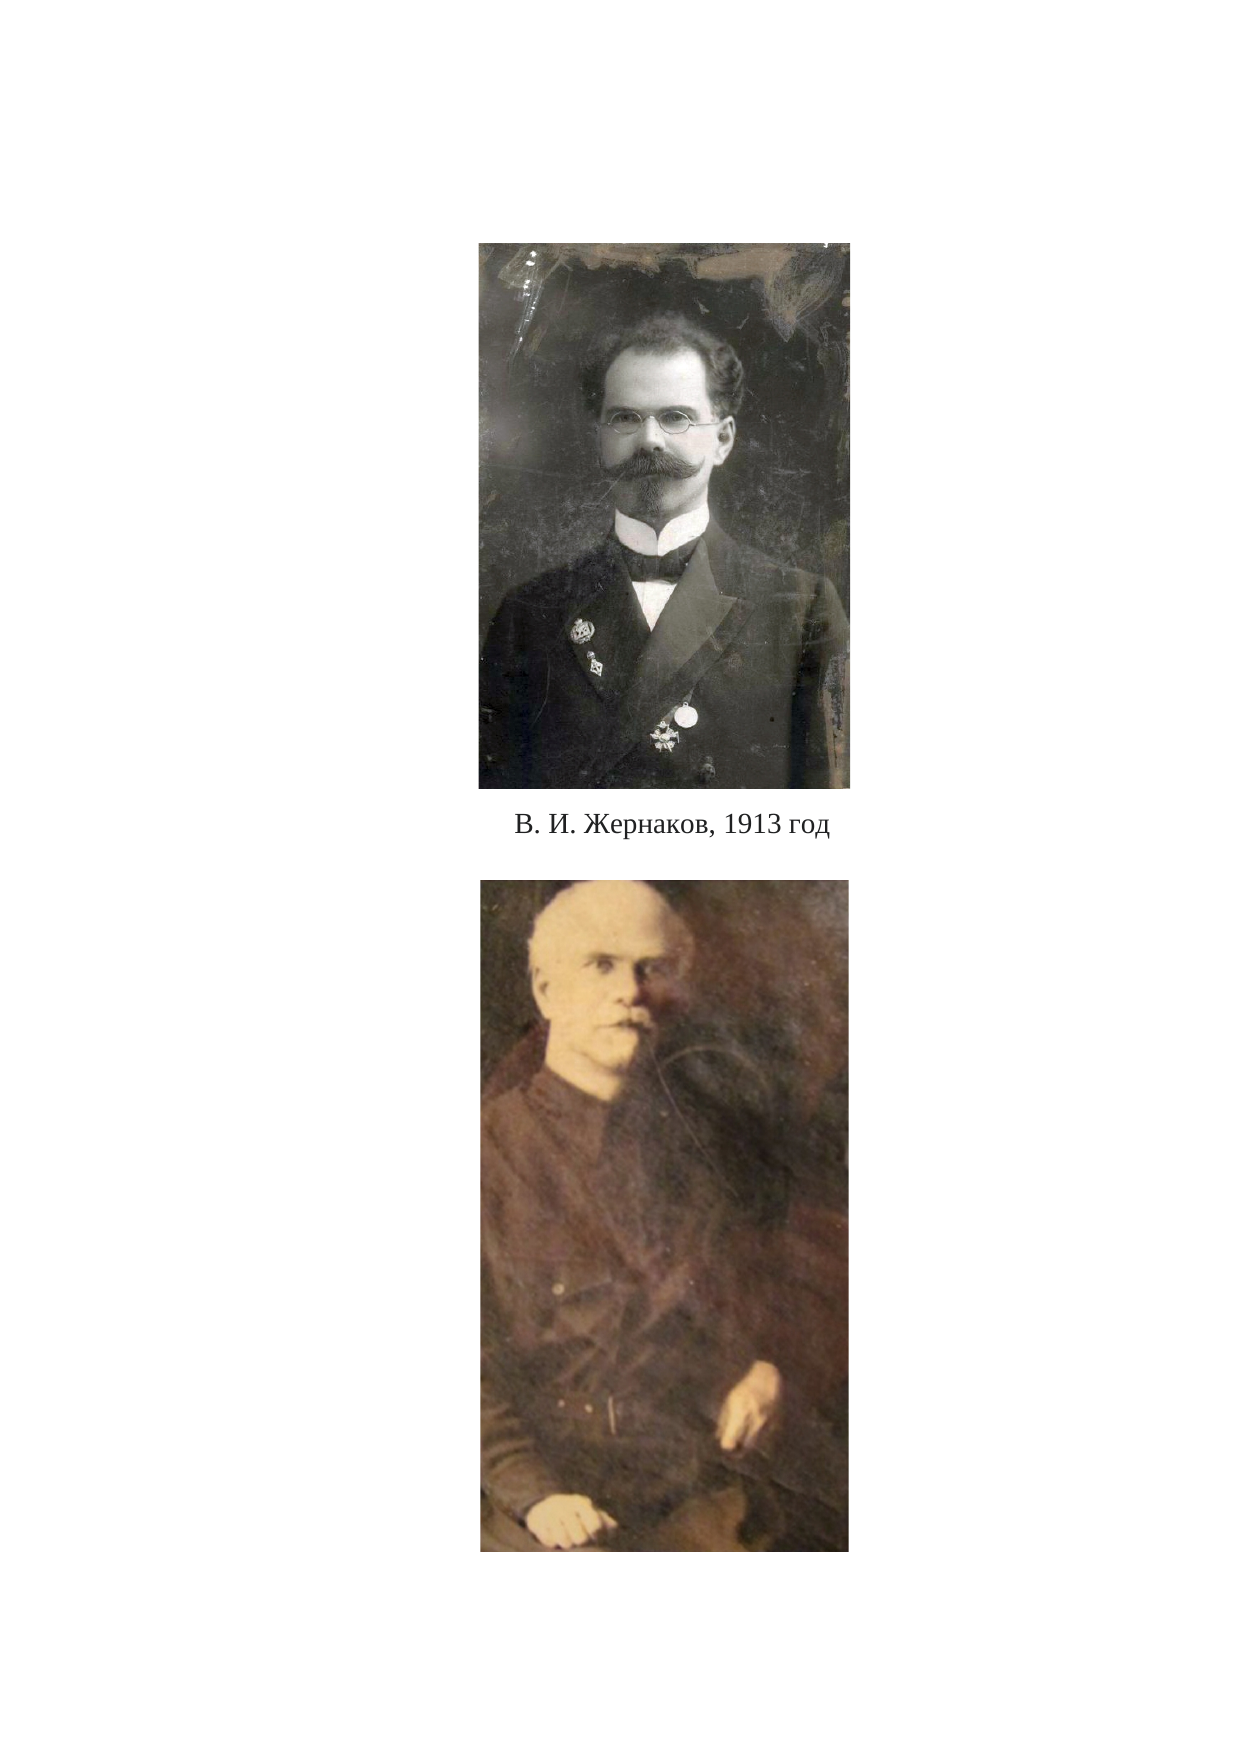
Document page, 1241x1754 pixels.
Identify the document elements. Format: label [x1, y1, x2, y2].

picture [480, 880, 849, 1552]
picture [478, 243, 851, 789]
